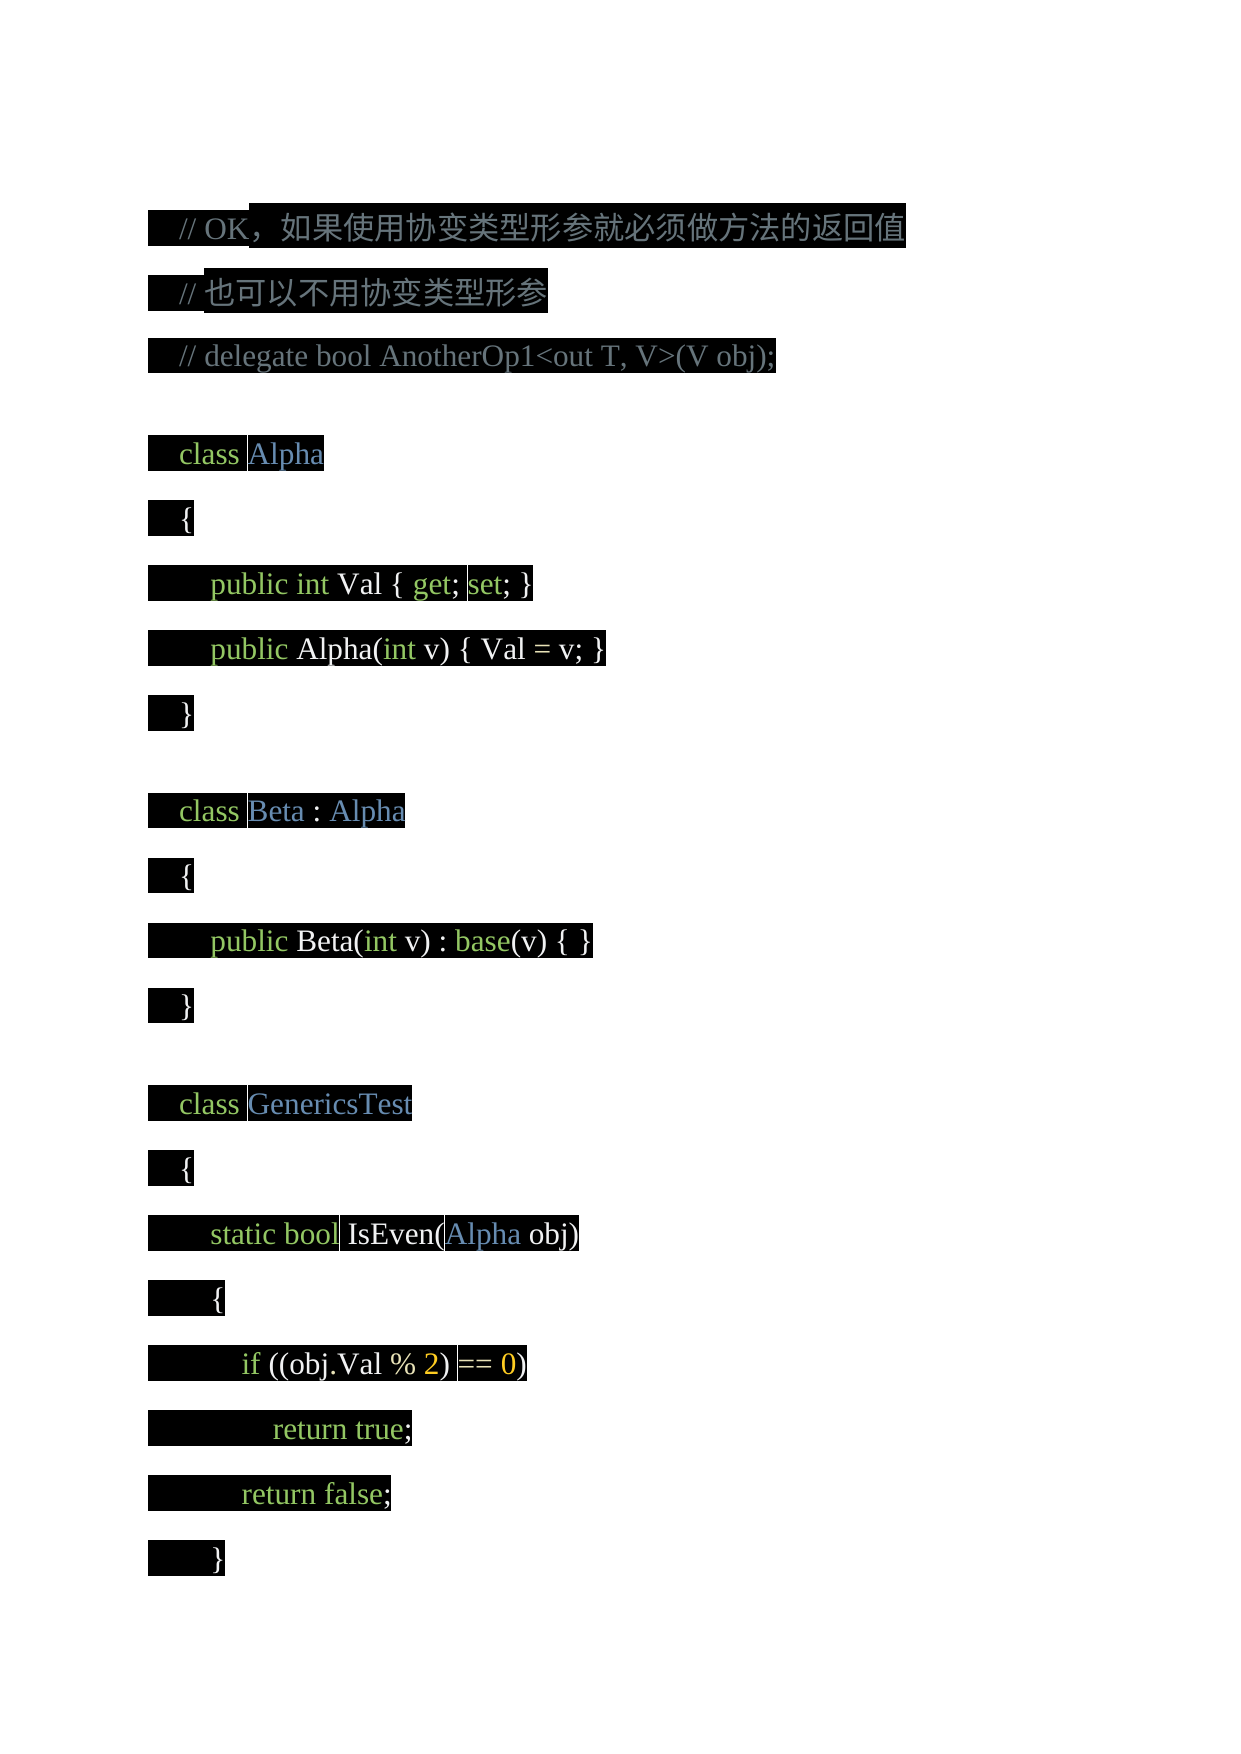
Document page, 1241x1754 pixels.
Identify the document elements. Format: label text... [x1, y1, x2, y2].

text { [148, 485, 1092, 550]
text return false; [148, 1460, 1092, 1525]
text } [148, 680, 1092, 745]
text public Alpha(int v) { Val = v; } [148, 615, 1092, 680]
text static bool IsEven(Alpha obj) [148, 1200, 1092, 1265]
text { [148, 1265, 1092, 1330]
text } [148, 973, 1092, 1038]
text public Beta(int v) : base(v) { } [148, 908, 1092, 973]
text if ((obj.Val % 2) == 0) [148, 1330, 1092, 1395]
text class Beta : Alpha [148, 778, 1092, 843]
text } [148, 1525, 1092, 1590]
text return true; [148, 1395, 1092, 1460]
text // 也可以不用协变类型形参 [148, 258, 1092, 323]
text // delegate bool AnotherOp1<out T, V>(V obj); [148, 323, 1092, 388]
text { [148, 1135, 1092, 1200]
text class Alpha [148, 420, 1092, 485]
text public int Val { get; set; } [148, 550, 1092, 615]
text class GenericsTest [148, 1070, 1092, 1135]
text // OK，如果使用协变类型形参就必须做方法的返回值 [148, 193, 1092, 258]
text { [148, 843, 1092, 908]
